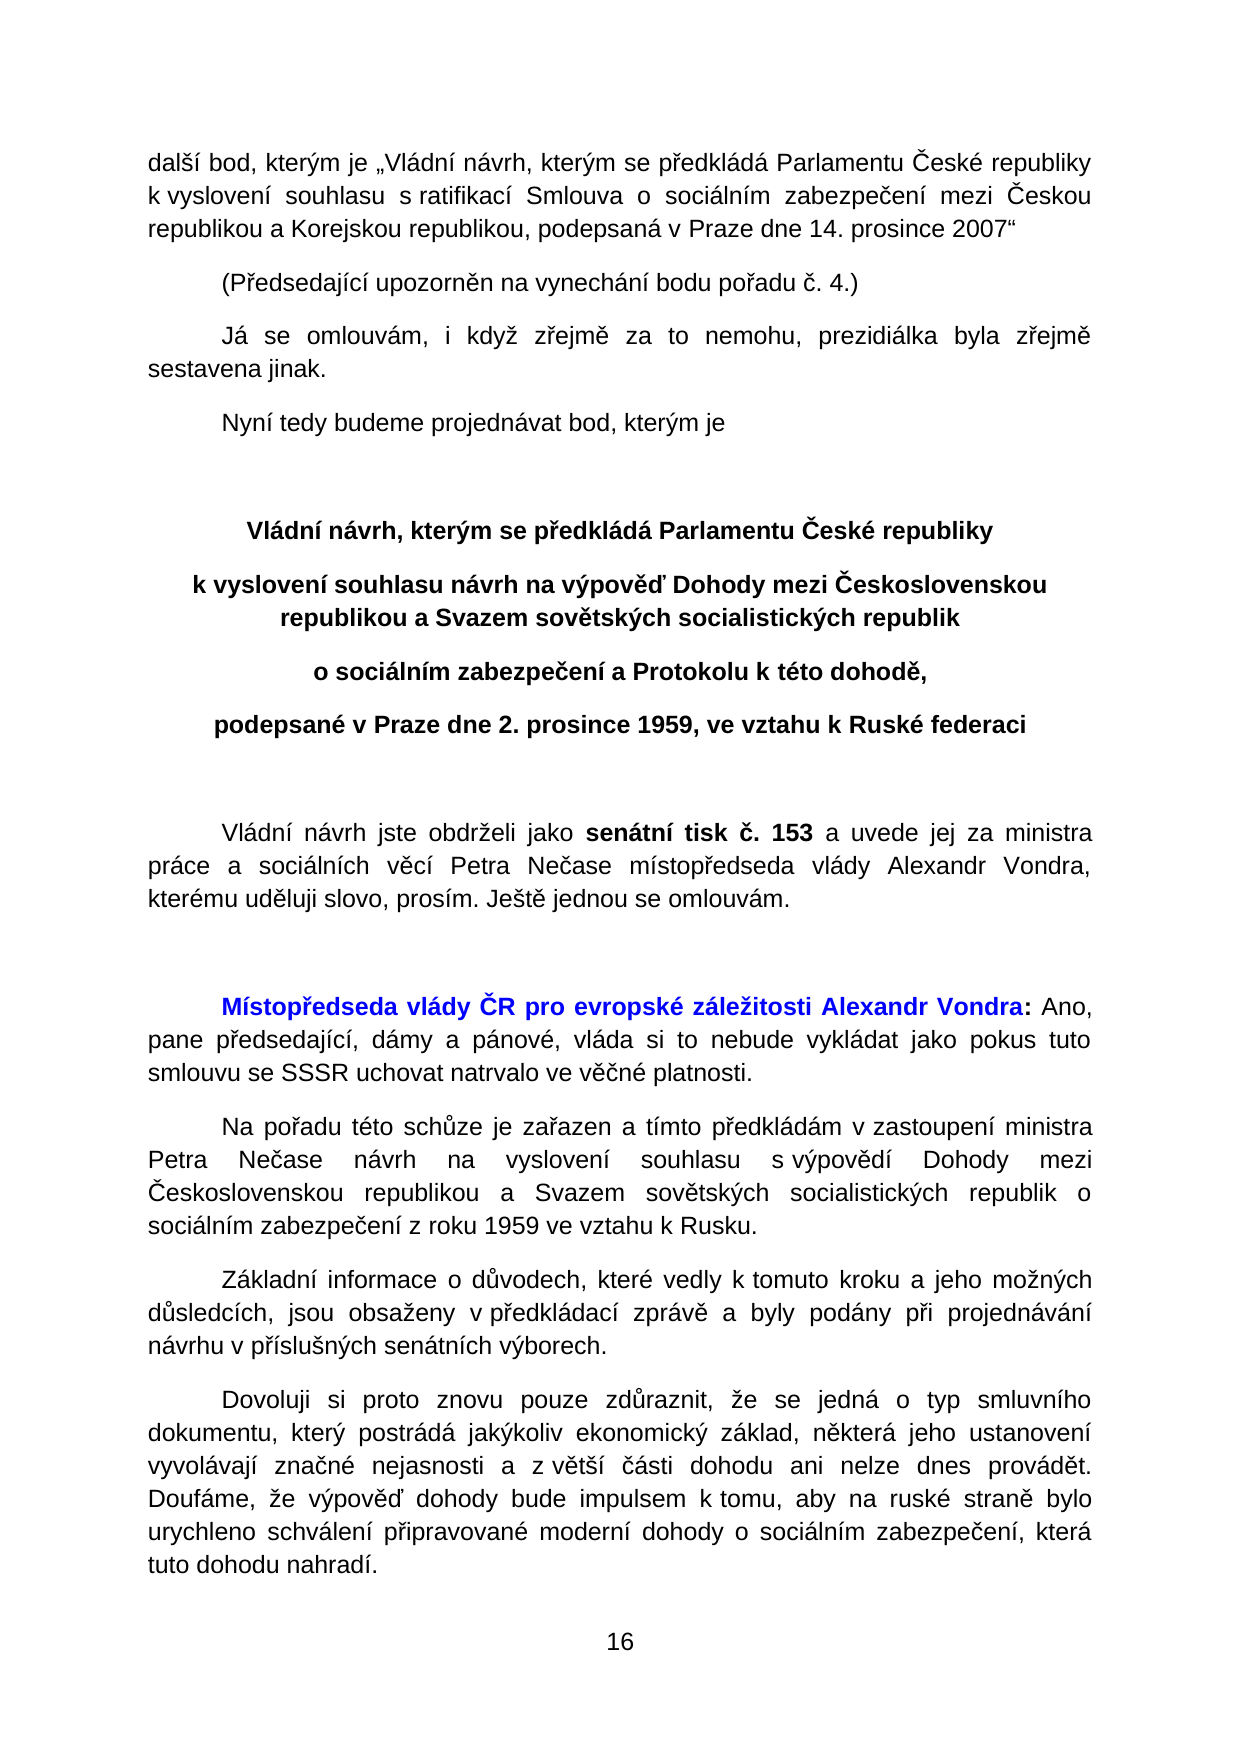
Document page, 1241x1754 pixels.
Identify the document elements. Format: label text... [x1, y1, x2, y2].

text Já se omlouvám, i když zřejmě za to nemohu, prezidiálka byla zřejmě sestavena jinak. [148, 321, 1093, 383]
text Vládní návrh jste obdrželi jako senátní tisk č. uvede jej za ministra práce a sociálních věcí Petra Nečase místopředseda vlády Alexandr Vondra, kterému uděluji slovo, prosím. Ještě jednou se omlouvám. [148, 818, 1093, 913]
text (Předsedající upozorněn na vynechání bodu pořadu č. 4.) [148, 267, 1093, 296]
text k vyslovení souhlasu návrh na výpověď Dohody mezi Československou republikou a Svazem sovětských socialistických republik [148, 570, 1093, 632]
text Na pořadu této schůze je zařazen a tímto předkládám v zastoupení ministra Petra Nečase návrh na vyslovení souhlasu s výpovědí Dohody mezi Československou republikou a Svazem sovětských socialistických republik o sociálním zabezpečení z roku 1959 ve vztahu k Rusku. [148, 1112, 1093, 1240]
text Místopředseda vlády ČR pro evropské záležitosti Alexandr Vondra: Ano, pane předsedající, dámy a pánové, vláda si to nebude vykládat jako pokus tuto smlouvu se SSSR uchovat natrvalo ve věčné platnosti. [148, 992, 1093, 1087]
text o sociálním zabezpečení a Protokolu k této dohodě, [148, 657, 1093, 685]
text Nyní tedy budeme projednávat bod, kterým je [148, 408, 1093, 437]
text Základní informace o důvodech, které vedly k tomuto kroku a jeho možných důsledcích, jsou obsaženy v předkládací zprávě a byly podány při projednávání návrhu v příslušných senátních výborech. [148, 1265, 1093, 1359]
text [148, 148, 1093, 242]
text Dovoluji si proto znovu pouze zdůraznit, že se jedná o typ smluvního dokumentu, který postrádá jakýkoliv ekonomický základ, některá jeho ustanovení vyvolávají značné nejasnosti a z větší části dohodu ani nelze dnes provádět. Doufáme, že výpověď dohody bude impulsem k tomu, aby na ruské straně bylo urychleno schválení připravované moderní dohody o sociálním zabezpečení, která tuto dohodu nahradí. [148, 1385, 1093, 1578]
text Vládní návrh, kterým se předkládá Parlamentu České republiky [148, 516, 1093, 545]
text podepsané v Praze dne 2. prosince 1959, ve vztahu k Ruské federaci [148, 711, 1093, 739]
